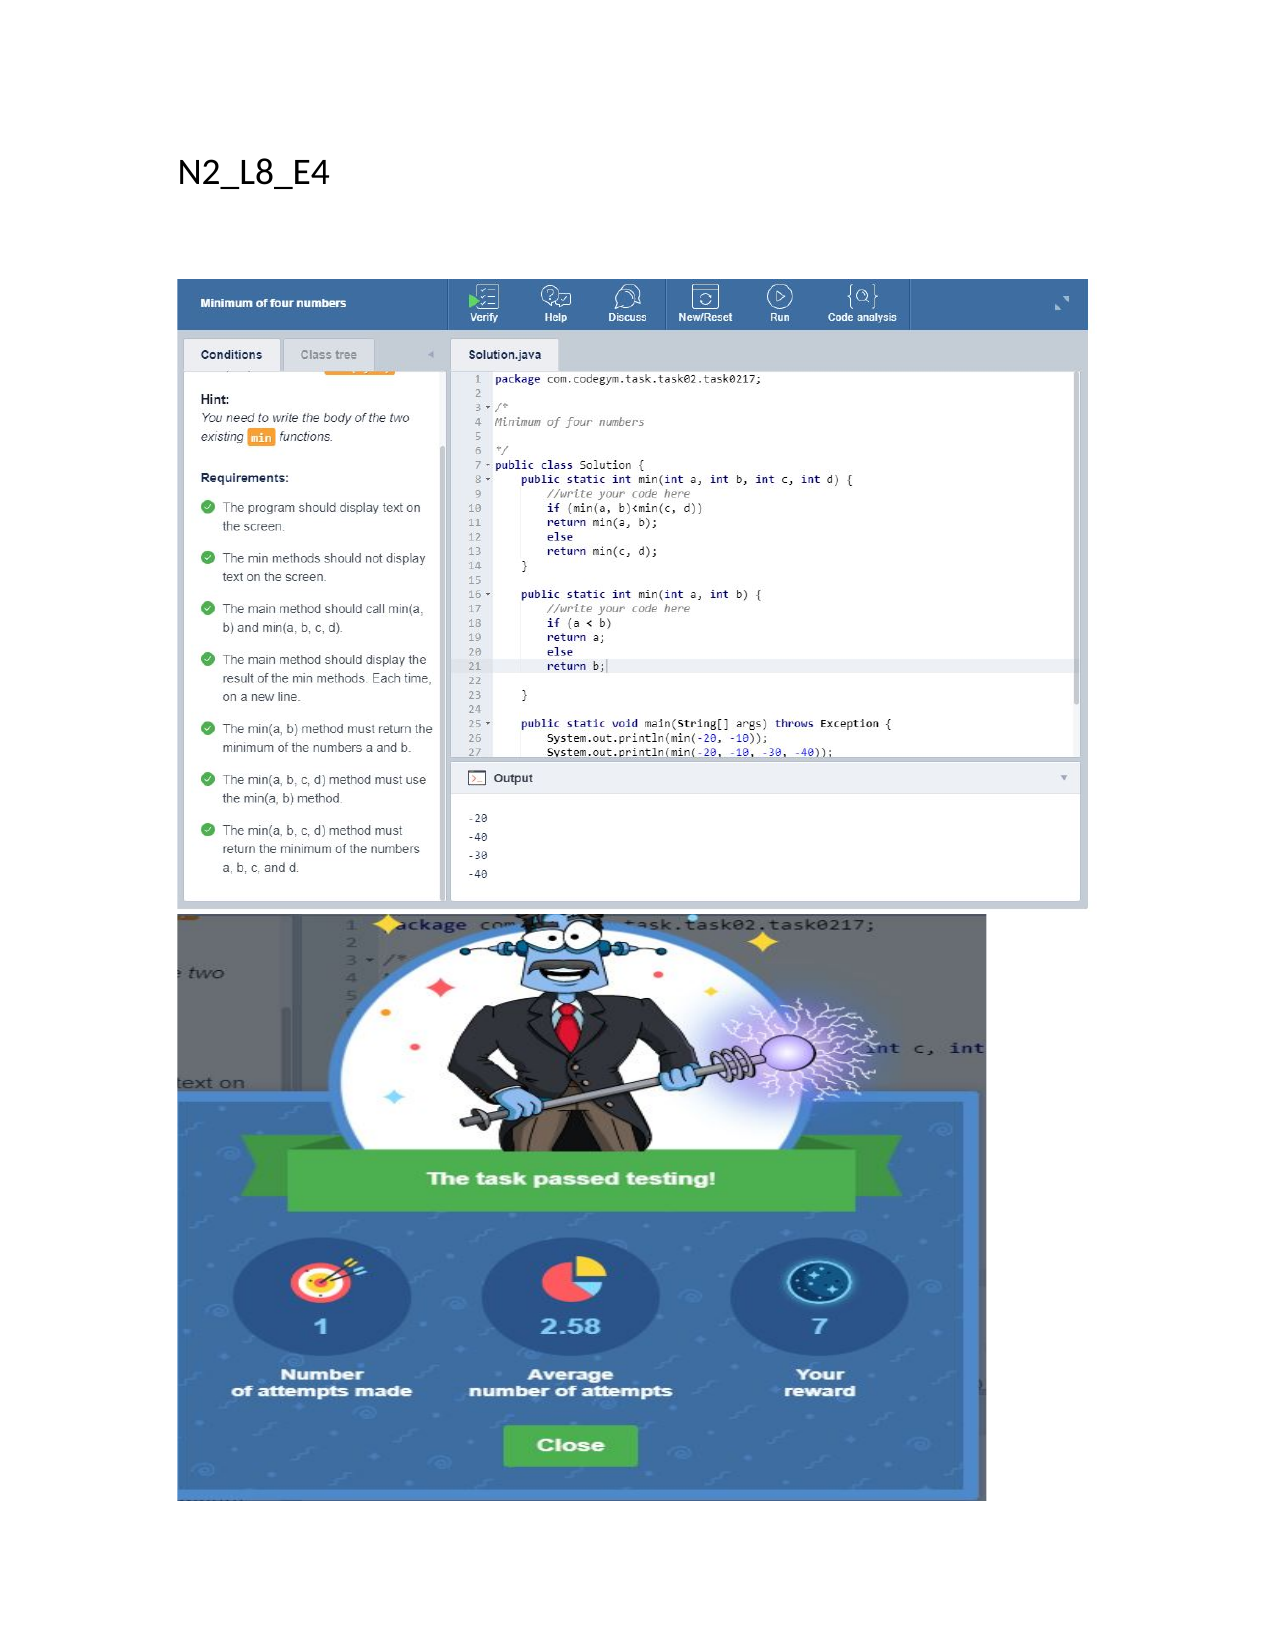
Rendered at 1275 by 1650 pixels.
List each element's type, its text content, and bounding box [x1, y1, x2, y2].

picture [177, 914, 987, 1501]
text N2_L8_E4 [177, 148, 1098, 193]
picture [177, 279, 1098, 912]
